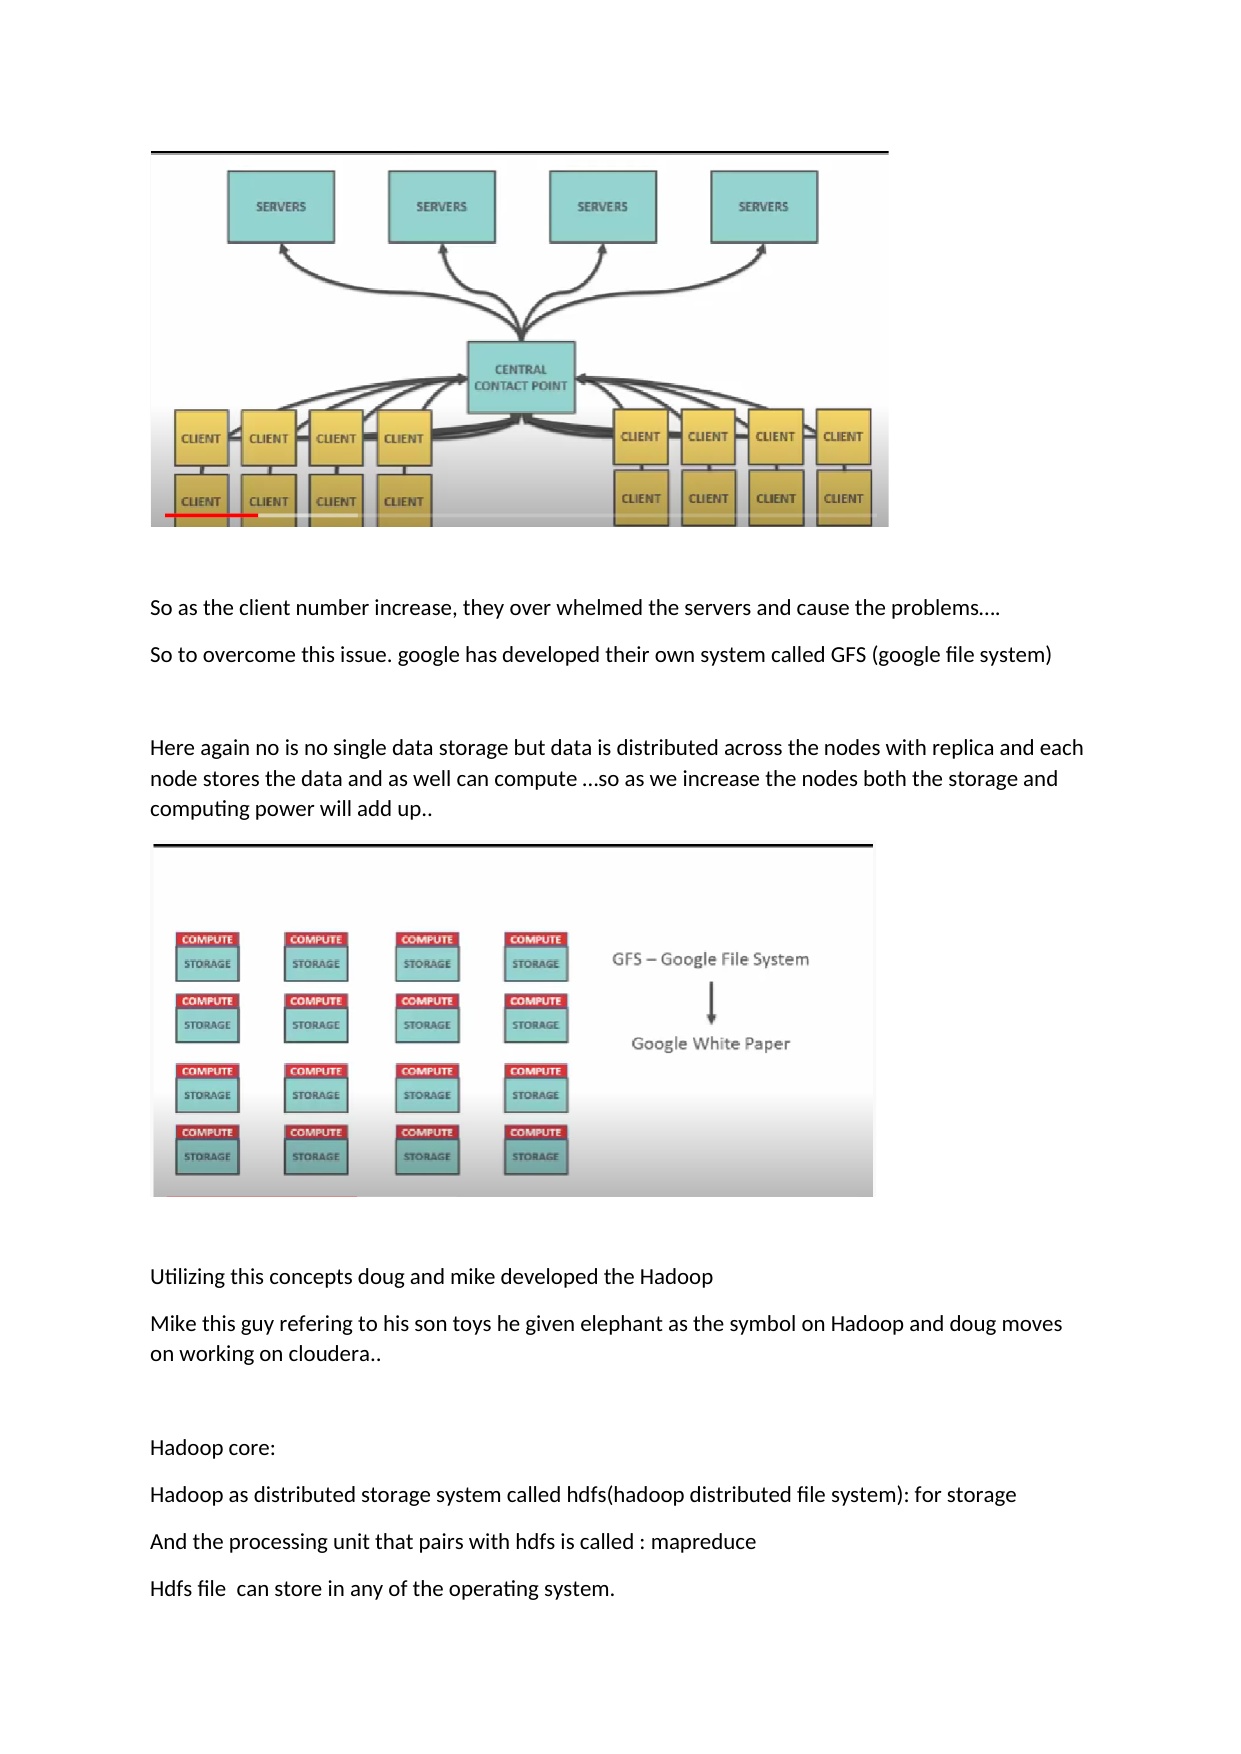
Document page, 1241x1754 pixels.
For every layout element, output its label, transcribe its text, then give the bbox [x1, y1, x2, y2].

text Utilizing this concepts doug and mike developed the Hadoop [150, 1262, 1090, 1290]
picture [150, 150, 889, 527]
picture [150, 840, 877, 1197]
text Hadoop core: [150, 1433, 1090, 1461]
text And the processing unit that pairs with hdfs is called : mapreduce [150, 1527, 1090, 1555]
text Here again no is no single data storage but data is distributed across the nodes with replica and each node stores the data and as well can compute …so as we increase the nodes both the storage and computing power will add up.. [150, 733, 1090, 822]
text So as the client number increase, they over whelmed the servers and cause the problems…. [150, 593, 1090, 621]
text Hadoop as distributed storage system called hdfs(hadoop distributed file system): for storage [150, 1480, 1090, 1508]
text Mike this guy refering to his son toys he given elephant as the symbol on Hadoop and doug moves on working on cloudera.. [150, 1309, 1090, 1367]
text Hdfs file can store in any of the operating system. [150, 1574, 1090, 1602]
text So to overcome this issue. google has developed their own system called GFS (google file system) [150, 640, 1090, 668]
